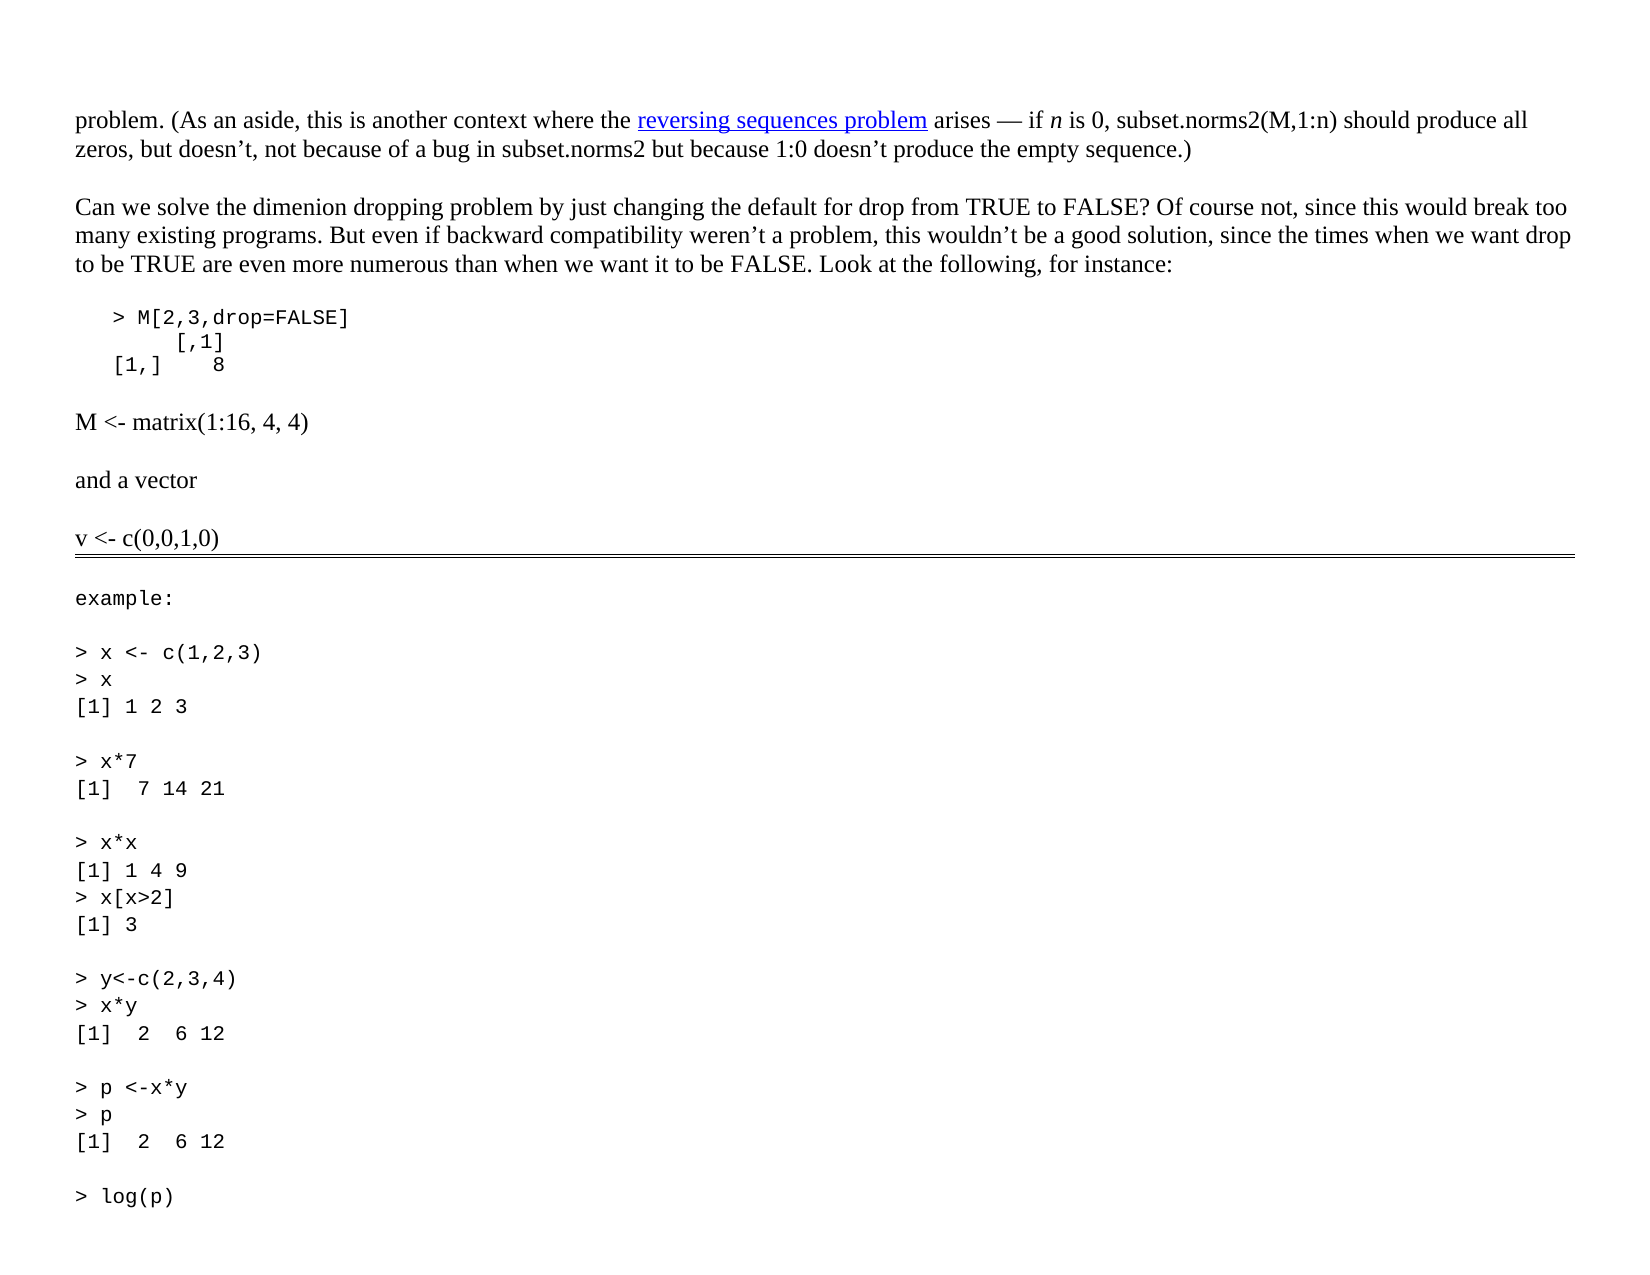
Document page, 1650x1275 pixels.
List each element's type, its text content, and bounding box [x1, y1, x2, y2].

text > x[x>2] [75, 887, 1575, 910]
text [,1] [75, 331, 1575, 354]
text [75, 105, 1575, 162]
text > log(p) [75, 1186, 1575, 1209]
text [1] 1 2 3 [75, 696, 1575, 720]
text > x <- c(1,2,3) [75, 642, 1575, 666]
text > x*y [75, 996, 1575, 1019]
text example: [75, 588, 1575, 611]
text [1] 2 6 12 [75, 1023, 1575, 1046]
text [1] 7 14 21 [75, 778, 1575, 802]
text > p [75, 1104, 1575, 1128]
text and a vector [75, 465, 1575, 494]
text [1] 2 6 12 [75, 1131, 1575, 1155]
text > x*x [75, 832, 1575, 856]
text > x*7 [75, 751, 1575, 774]
text v <- c(0,0,1,0) [75, 523, 1575, 554]
text [1] 3 [75, 914, 1575, 938]
text > x [75, 669, 1575, 693]
text > y<-c(2,3,4) [75, 968, 1575, 992]
text [1,] 8 [75, 354, 1575, 378]
text M <- matrix(1:16, 4, 4) [75, 407, 1575, 436]
text Can we solve the dimenion dropping problem by just changing the default for drop from TRUE to FALSE? Of course not, since this would break too many existing programs. But even if backward compatibility weren’t a problem, this wouldn’t be a good solution, since the times when we want drop to be TRUE are even more numerous than when we want it to be FALSE. Look at the following, for instance: [75, 192, 1575, 278]
text [1] 1 4 9 [75, 859, 1575, 883]
text > M[2,3,drop=FALSE] [75, 307, 1575, 331]
text > p <-x*y [75, 1077, 1575, 1101]
